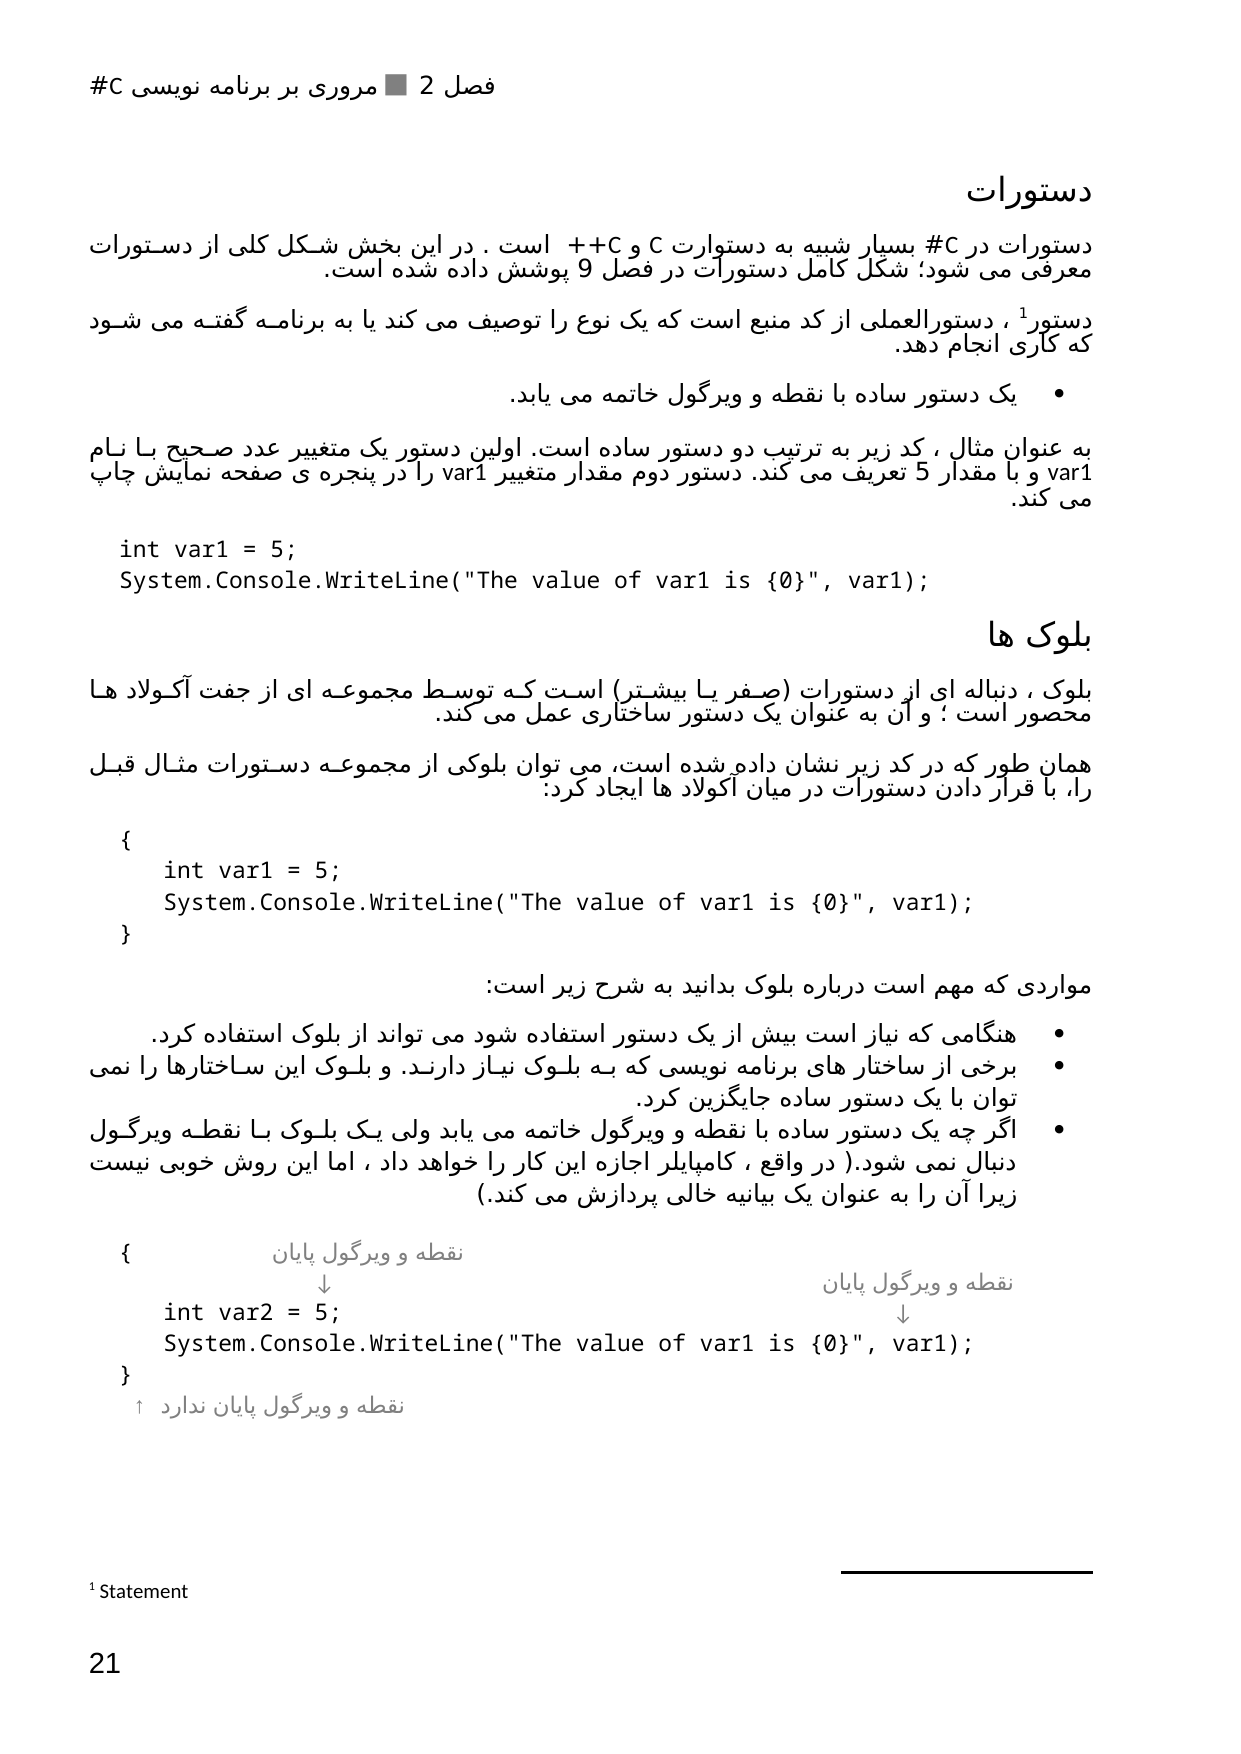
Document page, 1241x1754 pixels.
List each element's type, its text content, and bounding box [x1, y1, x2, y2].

text به عنوان مثال ، کد زیر به ترتیب دو دستور ساده است. اولین دستور یک متغییر عدد صحیح با نام var1 و با مقدار 5 تعریف می کند. دستور دوم مقدار متغییر var1 را در پنجره ی صفحه نمایش چاپ می کند. [89, 436, 1092, 512]
text دستورات در C# بسیار شبیه به دستوارت C و C++ است . در این بخش شکل کلی از دستورات معرفی می شود؛ شکل کامل دستورات در فصل 9 پوشش داده شده است. [89, 233, 1092, 284]
table_header { نقطه و ویرگول پایان ↓ نقطه و ویرگول پایان int var2 = 5; ↓ System.Console.WriteLine("The value of var1 is {0}", var1); } ↑ نقطه و ویرگول پایان ندارد [89, 1236, 1093, 1421]
text برخی از ساختار های برنامه نویسی که به بلوک نیاز دارند. و بلوک این ساختارها را نمی توان با یک دستور ساده جایگزین کرد. [89, 1051, 1055, 1112]
text هنگامی که نیاز است بیش از یک دستور استفاده شود می تواند از بلوک استفاده کرد. [89, 1019, 1055, 1048]
text دستورات [89, 175, 1092, 208]
text همان طور که در کد زیر نشان داده شده است، می توان بلوکی از مجموعه دستورات مثال قبل را، با قرار دادن دستورات در میان آکولاد ها ایجاد کرد: [89, 753, 1092, 802]
text بلوک ، دنباله ای از دستورات (صفر یا بیشتر) است که توسط مجموعه ای از جفت آکولاد ها محصور است ؛ و آن به عنوان یک دستور ساختاری عمل می کند. [89, 678, 1092, 728]
text دستور ، دستورالعملی از کد منبع است که یک نوع را توصیف می کند یا به برنامه گفته می شود که کاری انجام دهد. [89, 309, 1092, 358]
text مواردی که مهم است درباره بلوک بدانید به شرح زیر است: [89, 973, 1092, 998]
table_header int var1 = 5; System.Console.WriteLine("The value of var1 is {0}", var1); [89, 533, 1093, 595]
text اگر چه یک دستور ساده با نقطه و ویرگول خاتمه می یابد ولی یک بلوک با نقطه ویرگول دنبال نمی شود.( در واقع ، کامپایلر اجازه این کار را خواهد داد ، اما این روش خوبی نیست زیرا آن را به عنوان یک بیانیه خالی پردازش می کند.) [89, 1115, 1055, 1208]
table_header { int var1 = 5; System.Console.WriteLine("The value of var1 is {0}", var1); } [89, 823, 1093, 948]
text یک دستور ساده با نقطه و ویرگول خاتمه می یابد. [89, 379, 1055, 408]
text بلوک ها [89, 620, 1092, 653]
